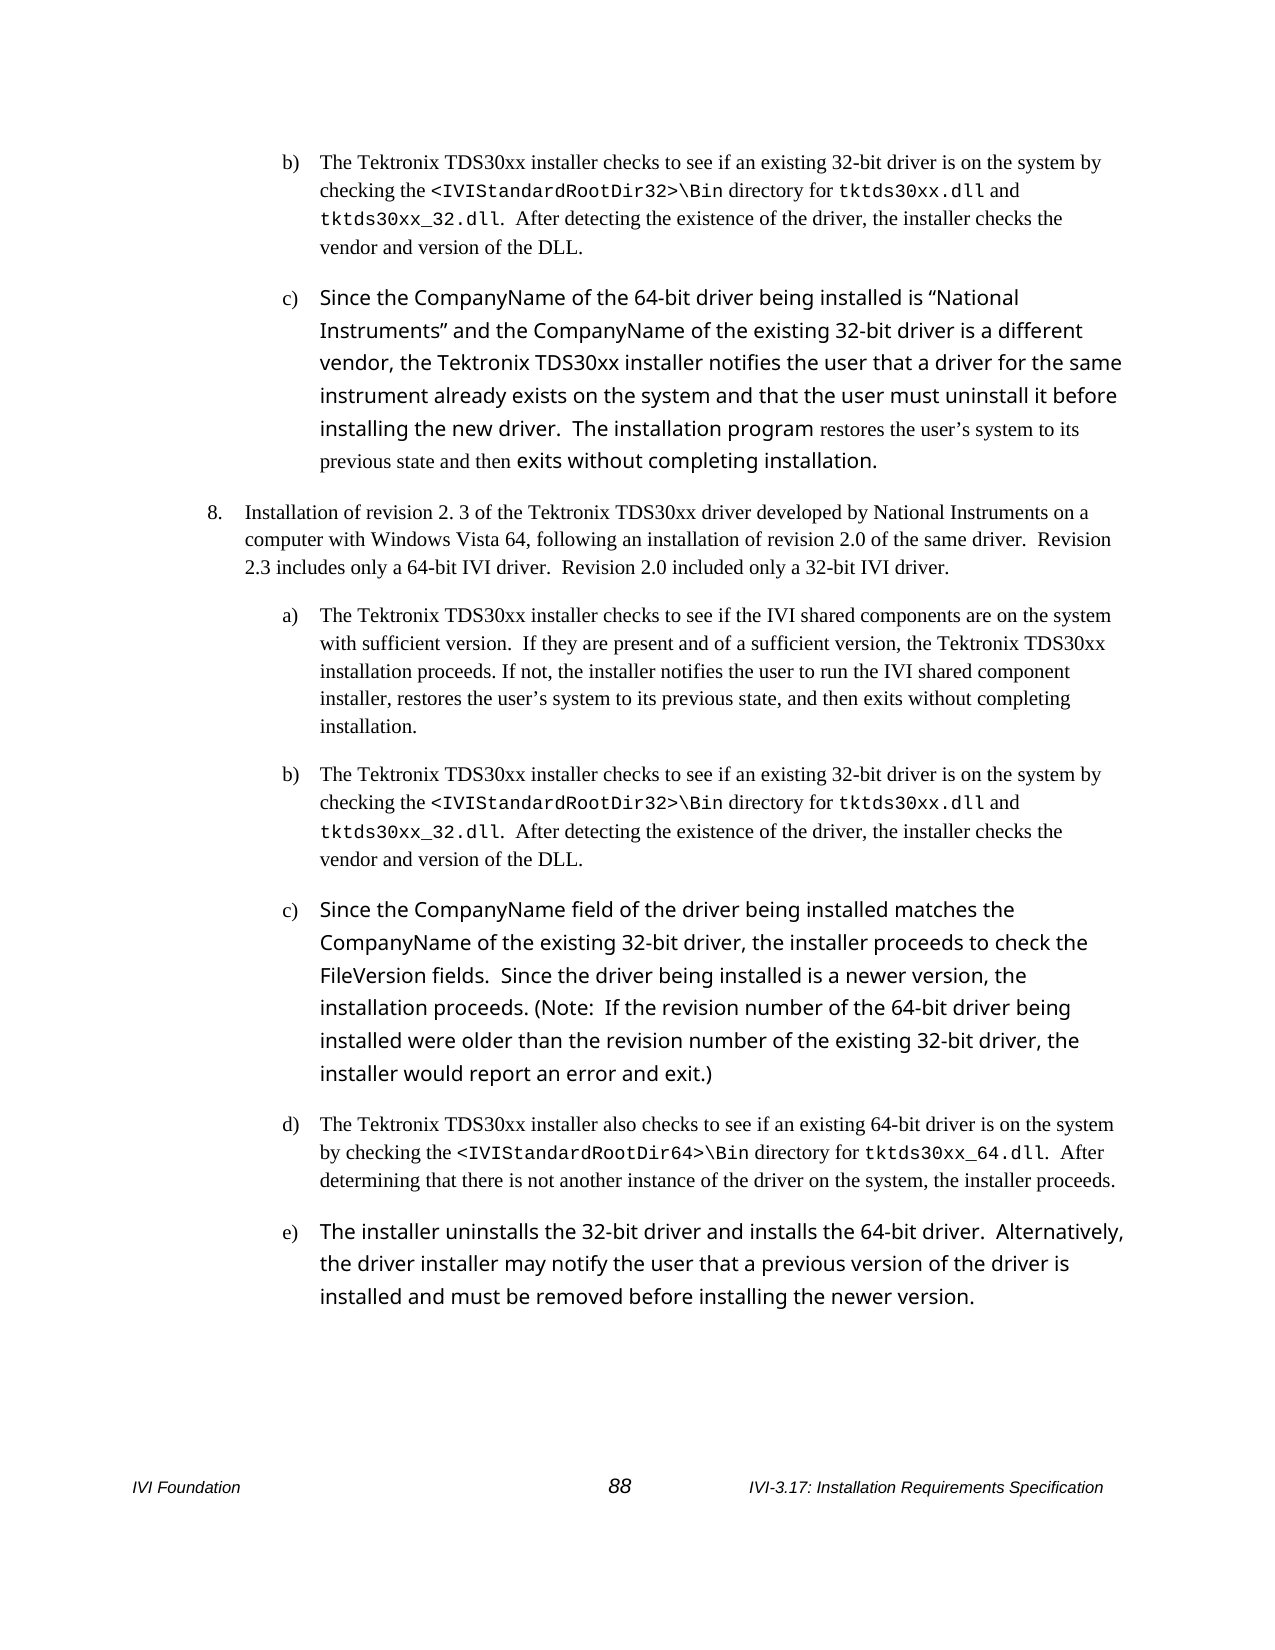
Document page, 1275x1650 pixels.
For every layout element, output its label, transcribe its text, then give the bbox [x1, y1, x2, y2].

list Since the CompanyName field of the driver being installed matches the CompanyName of the existing 32-bit driver, the installer proceeds to check the FileVersion fields. Since the driver being installed is a newer version, the installation proceeds. (Note: If the revision number of the 64-bit driver being installed were older than the revision number of the existing 32-bit driver, the installer would report an error and exit.) [282, 896, 1125, 1087]
list The Tektronix TDS30xx installer checks to see if an existing 32-bit driver is on the system by checking the <IVIStandardRootDir32>\Bin directory for tktds30xx.dll and tktds30xx_32.dll. After detecting the existence of the driver, the installer checks the vendor and version of the DLL. [282, 150, 1125, 259]
list The Tektronix TDS30xx installer checks to see if the IVI shared components are on the system with sufficient version. If they are present and of a sufficient version, the Tektronix TDS30xx installation proceeds. If not, the installer notifies the user to run the IVI shared component installer, restores the user’s system to its previous state, and then exits without completing installation. [282, 603, 1125, 738]
list The installer uninstalls the 32-bit driver and installs the 64-bit driver. Alternatively, the driver installer may notify the user that a previous version of the driver is installed and must be removed before installing the newer version. [282, 1217, 1125, 1310]
list Installation of revision 2. 3 of the Tektronix TDS30xx driver developed by National Instruments on a computer with Windows 64, following an installation of revision 2.0 of the same driver. Revision 2.3 includes only a 64-bit IVI driver. Revision 2.0 included only a 32-bit IVI driver. [207, 500, 1125, 579]
list The Tektronix TDS30xx installer also checks to see if an existing 64-bit driver is on the system by checking the <IVIStandardRootDir64>\Bin directory for tktds30xx_64.dll. After determining that there is not another instance of the driver on the system, the installer proceeds. [282, 1112, 1125, 1192]
list Since the CompanyName of the 64-bit driver being installed is “National Instruments” and the CompanyName of the existing 32-bit driver is a different vendor, the Tektronix TDS30xx installer notifies the user that a driver for the same instrument already exists on the system and that the user must uninstall it before installing the new driver. The installation program restores the user’s system to its previous state and then exits without completing installation. [282, 283, 1125, 475]
list The Tektronix TDS30xx installer checks to see if an existing 32-bit driver is on the system by checking the <IVIStandardRootDir32>\Bin directory for tktds30xx.dll and tktds30xx_32.dll. After detecting the existence of the driver, the installer checks the vendor and version of the DLL. [282, 762, 1125, 871]
